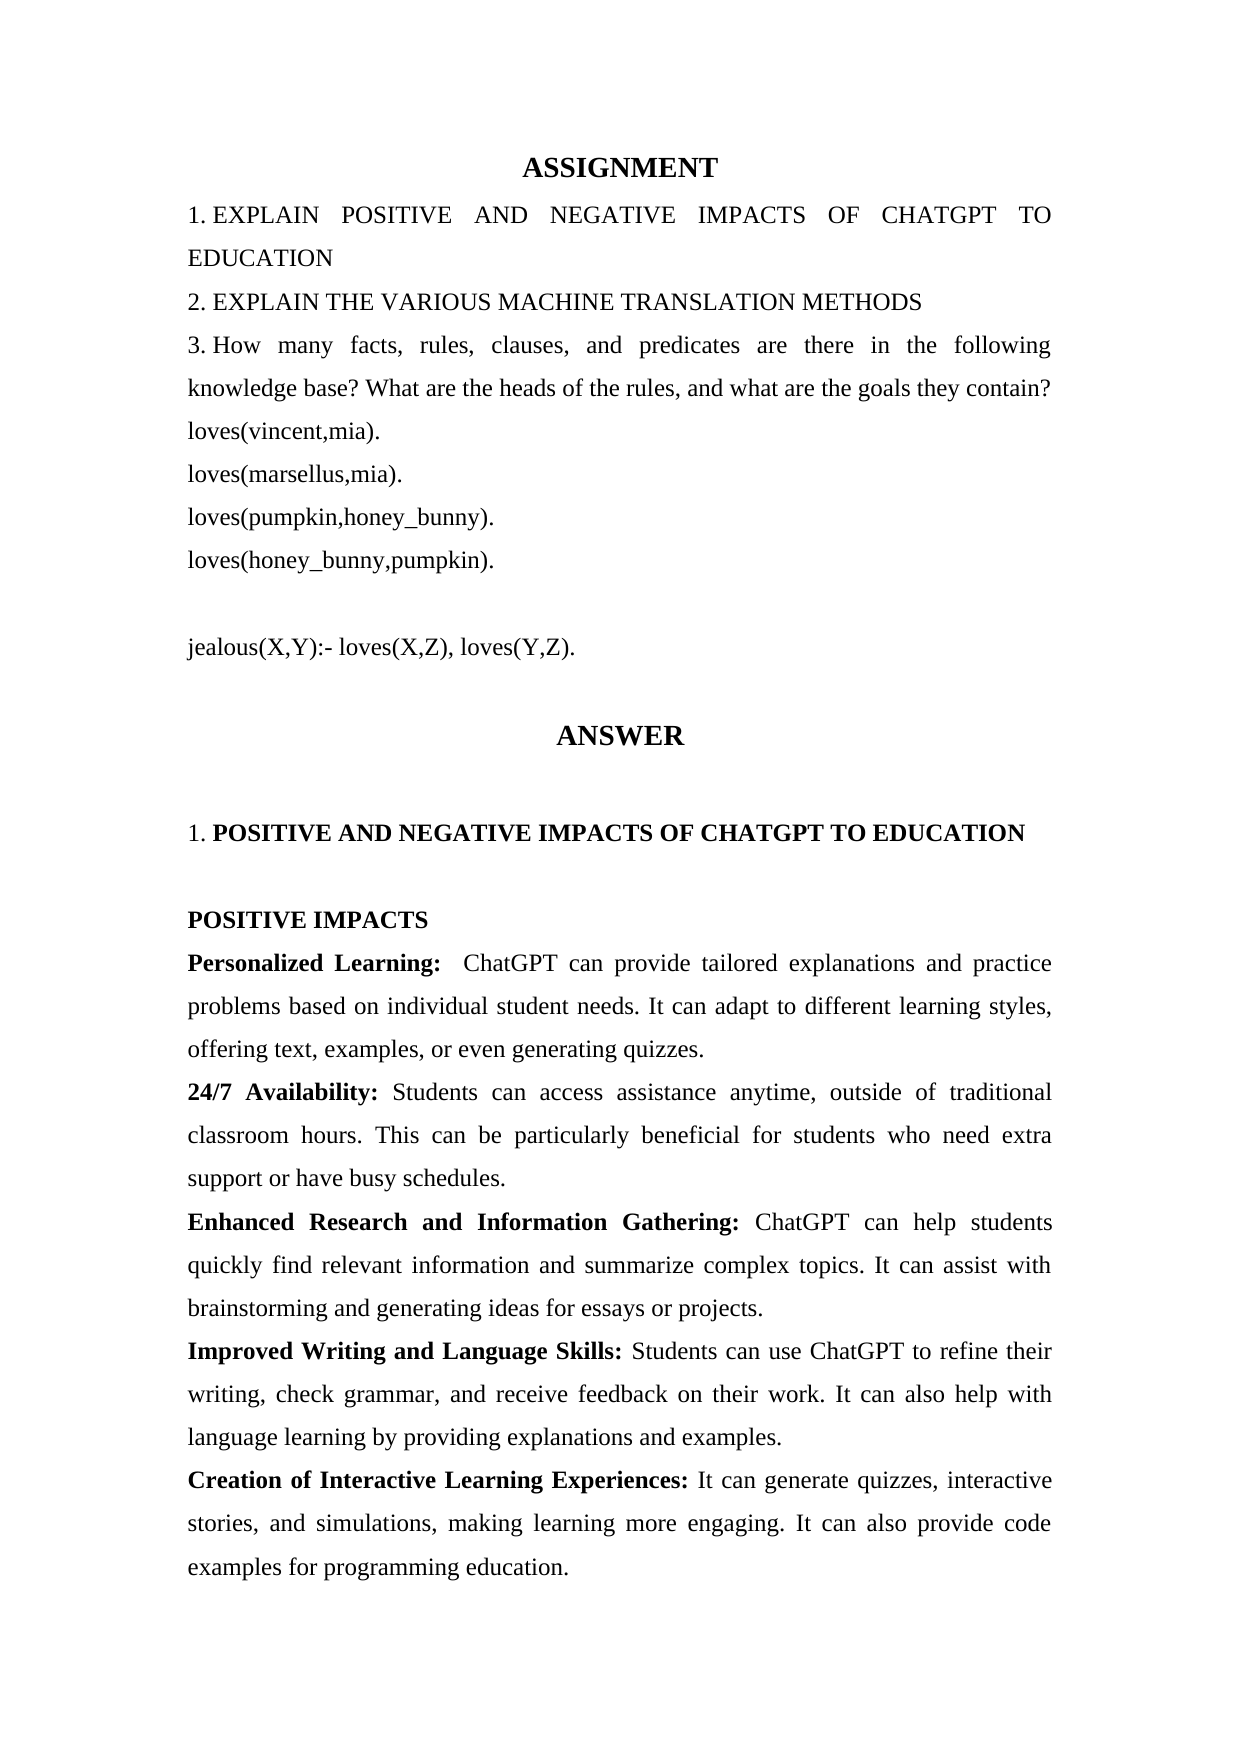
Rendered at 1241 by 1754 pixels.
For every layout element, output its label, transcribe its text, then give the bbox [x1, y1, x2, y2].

text loves(marsellus,mia). [187, 459, 1053, 488]
text Improved Writing and Language Skills: Students can use ChatGPT to refine their writing, check grammar, and receive feedback on their work. It can also help with language learning by providing explanations and examples. [187, 1336, 1053, 1451]
text ASSIGNMENT [187, 150, 1053, 183]
text jealous(X,Y):- loves(X,Z), loves(Y,Z). [187, 632, 1053, 660]
list EXPLAIN POSITIVE AND NEGATIVE IMPACTS OF CHATGPT TO EDUCATION [187, 200, 1053, 272]
list EXPLAIN THE VARIOUS MACHINE TRANSLATION METHODS [187, 287, 1053, 315]
list How many facts, rules, clauses, and predicates are there in the following knowledge base? What are the heads of the rules, and what are the goals they contain? [187, 330, 1053, 402]
text loves(pumpkin,honey_bunny). [187, 502, 1053, 531]
text ANSWER [187, 718, 1053, 751]
text Creation of Interactive Learning Experiences: It can generate quizzes, interactive stories, and simulations, making learning more engaging. It can also provide code examples for programming education. [187, 1465, 1053, 1580]
text 24/7 Availability: Students can access assistance anytime, outside of traditional classroom hours. This can be particularly beneficial for students who need extra support or have busy schedules. [187, 1077, 1053, 1192]
text loves(vincent,mia). [187, 416, 1053, 445]
text Enhanced Research and Information Gathering: ChatGPT can help students quickly find relevant information and summarize complex topics. It can assist with brainstorming and generating ideas for essays or projects. [187, 1207, 1053, 1322]
text Personalized Learning: ChatGPT can provide tailored explanations and practice problems based on individual student needs. It can adapt to different learning styles, offering text, examples, or even generating quizzes. [187, 948, 1053, 1063]
text loves(honey_bunny,pumpkin). [187, 545, 1053, 574]
list POSITIVE AND NEGATIVE IMPACTS OF CHATGPT TO EDUCATION [187, 818, 1053, 847]
text POSITIVE IMPACTS [187, 905, 1053, 933]
